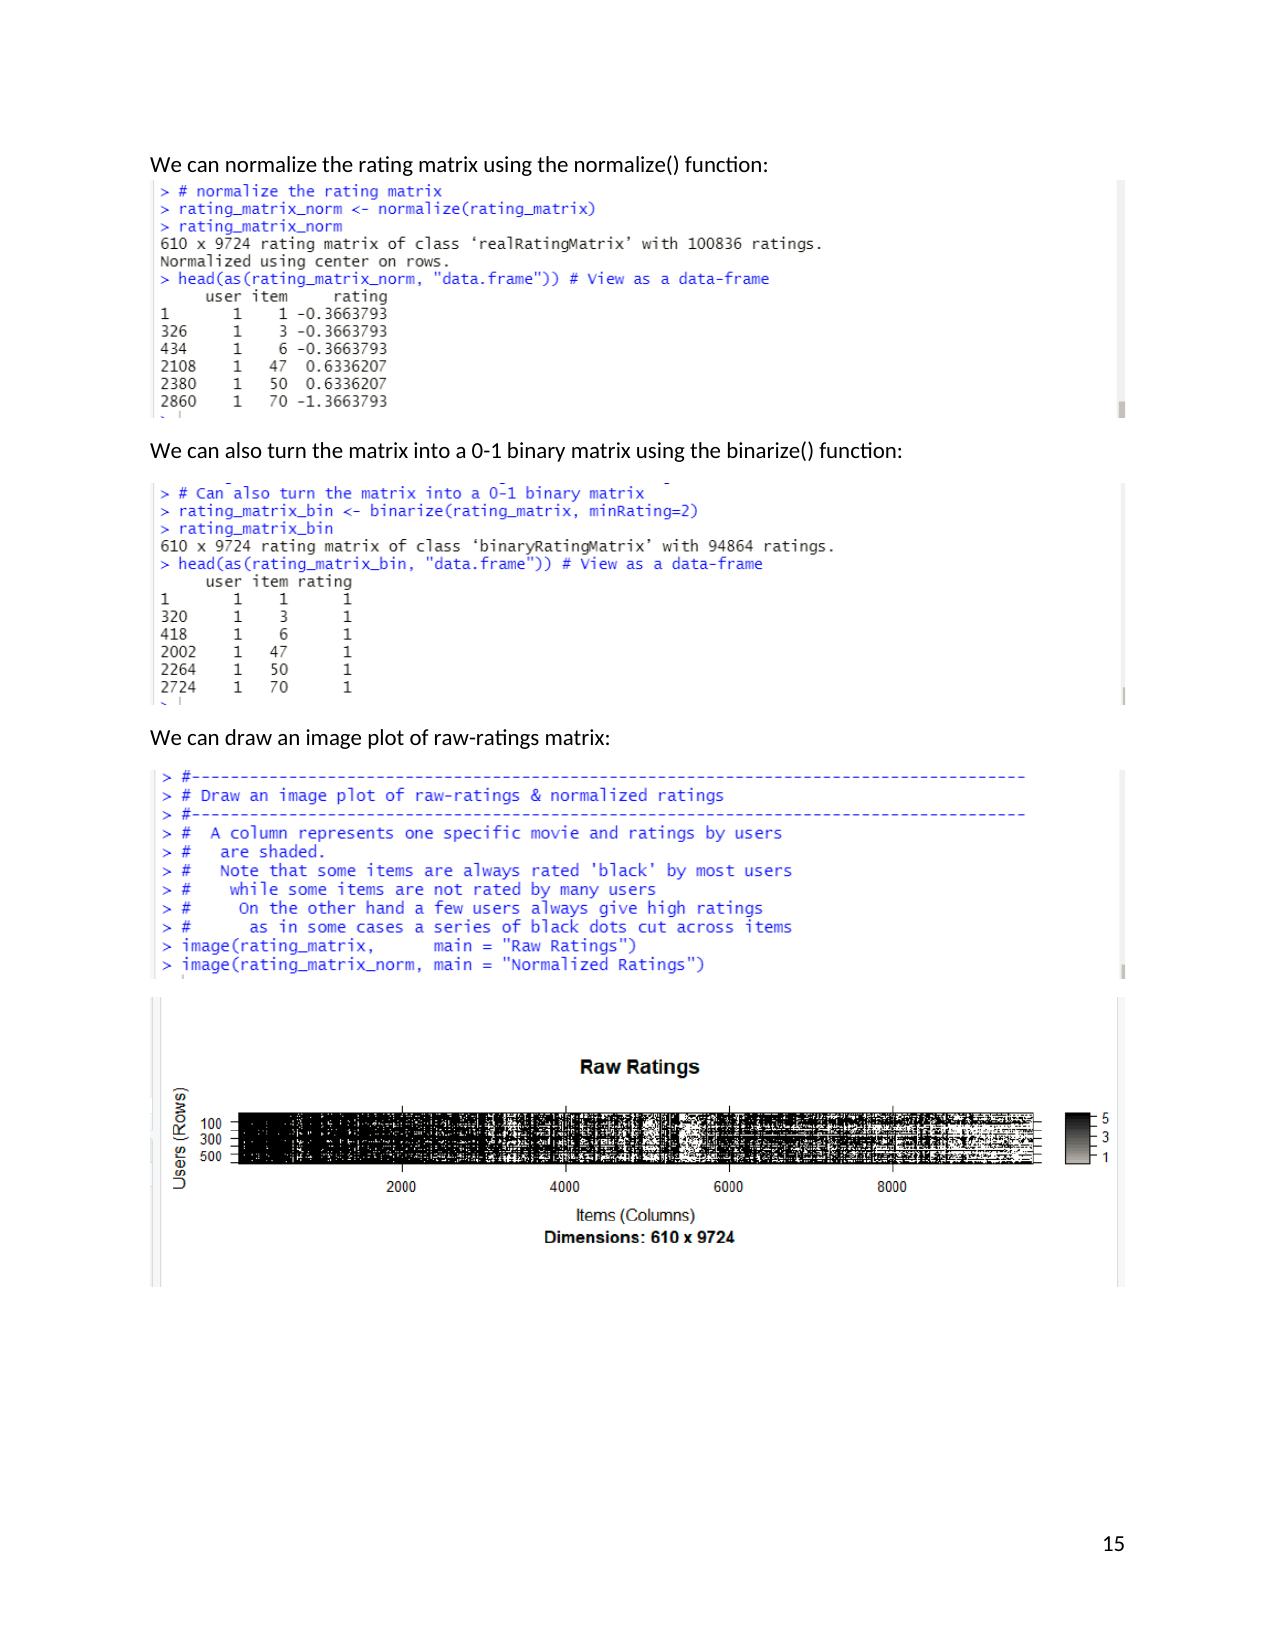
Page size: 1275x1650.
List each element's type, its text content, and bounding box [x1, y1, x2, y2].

text We can also turn the matrix into a 0-1 binary matrix using the binarize() function: [150, 437, 1125, 464]
picture [150, 180, 1125, 418]
picture [150, 483, 1125, 705]
picture [150, 997, 1125, 1287]
picture [150, 770, 1125, 979]
text We can draw an image plot of raw-ratings matrix: [150, 723, 1125, 751]
text We can normalize the rating matrix using the normalize() function: [150, 150, 1125, 180]
